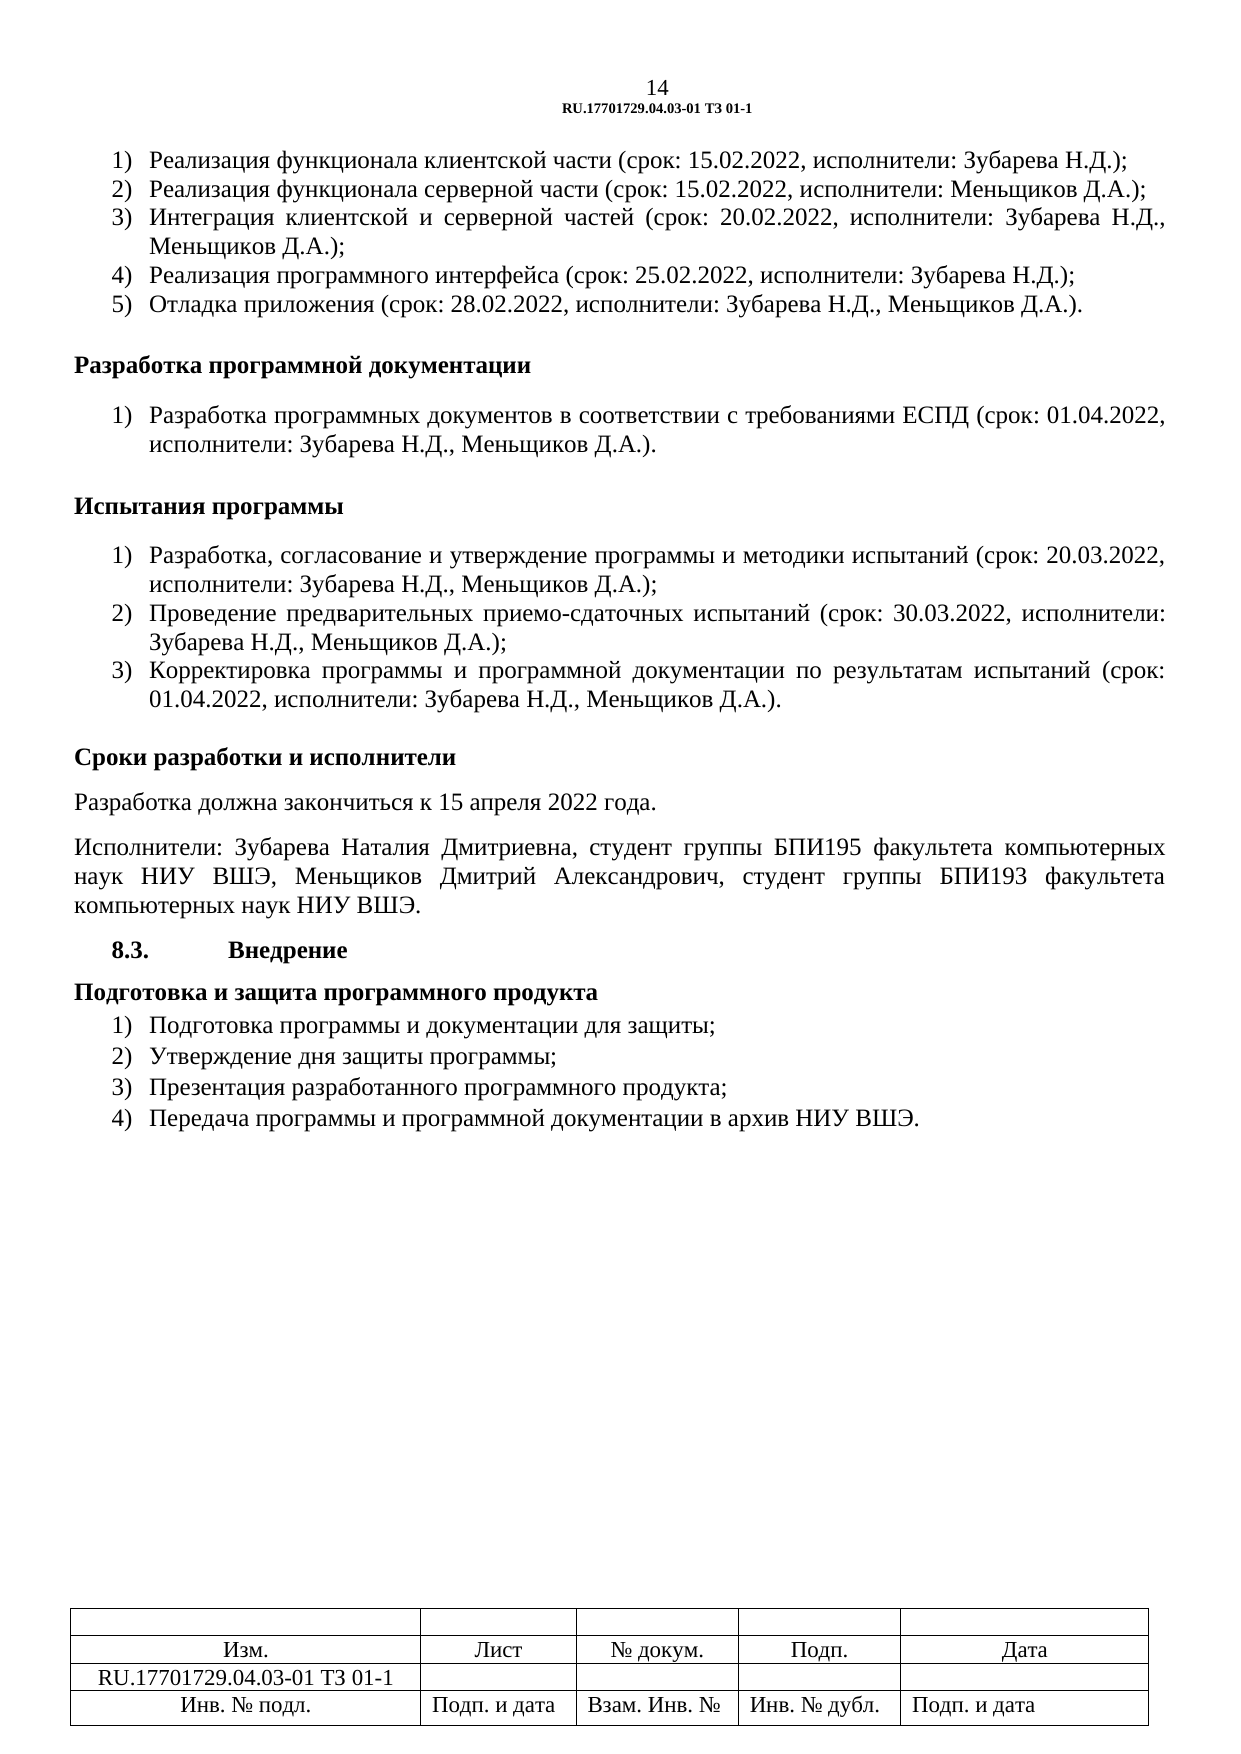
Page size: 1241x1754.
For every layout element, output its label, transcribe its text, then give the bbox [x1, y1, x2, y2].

list Реализация программного интерфейса (срок: 25.02.2022, исполнители: Зубарева Н.Д.); [111, 260, 1166, 289]
list Разработка программных документов в соответствии с требованиями ЕСПД (срок: 01.04.2022, исполнители: Зубарева Н.Д., Меньщиков Д.А.). [111, 400, 1166, 458]
list Разработка программной документации [74, 351, 1166, 379]
list Передача программы и программной документации в архив НИУ ВШЭ. [111, 1103, 1166, 1132]
list Утверждение дня защиты программы; [111, 1041, 1166, 1069]
list Подготовка программы и документации для защиты; [111, 1010, 1166, 1038]
list Отладка приложения (срок: 28.02.2022, исполнители: Зубарева Н.Д., Меньщиков Д.А.). [111, 289, 1166, 317]
list Сроки разработки и исполнители [74, 742, 1166, 770]
list Презентация разработанного программного продукта; [111, 1072, 1166, 1101]
text Исполнители: Зубарева Наталия Дмитриевна, студент группы БПИ195 факультета компьютерных наук НИУ ВШЭ, Меньщиков Дмитрий Александрович, студент группы БПИ193 факультета компьютерных наук НИУ ВШЭ. [74, 832, 1166, 919]
list Испытания программы [74, 491, 1166, 519]
list Интеграция клиентской и серверной частей (срок: 20.02.2022, исполнители: Зубарева Н.Д., Меньщиков Д.А.); [111, 202, 1166, 260]
list Проведение предварительных приемо-сдаточных испытаний (срок: 30.03.2022, исполнители: Зубарева Н.Д., Меньщиков Д.А.); [111, 598, 1166, 655]
list Корректировка программы и программной документации по результатам испытаний (срок: 01.04.2022, исполнители: Зубарева Н.Д., Меньщиков Д.А.). [111, 655, 1166, 713]
list Внедрение [111, 935, 1166, 964]
list Реализация функционала клиентской части (срок: 15.02.2022, исполнители: Зубарева Н.Д.); [111, 145, 1166, 174]
list Реализация функционала серверной части (срок: 15.02.2022, исполнители: Меньщиков Д.А.); [111, 174, 1166, 202]
list Подготовка и защита программного продукта [74, 977, 1166, 1005]
text Разработка должна закончиться к 15 апреля 2022 года. [74, 787, 1166, 816]
list Разработка, согласование и утверждение программы и методики испытаний (срок: 20.03.2022, исполнители: Зубарева Н.Д., Меньщиков Д.А.); [111, 540, 1166, 598]
